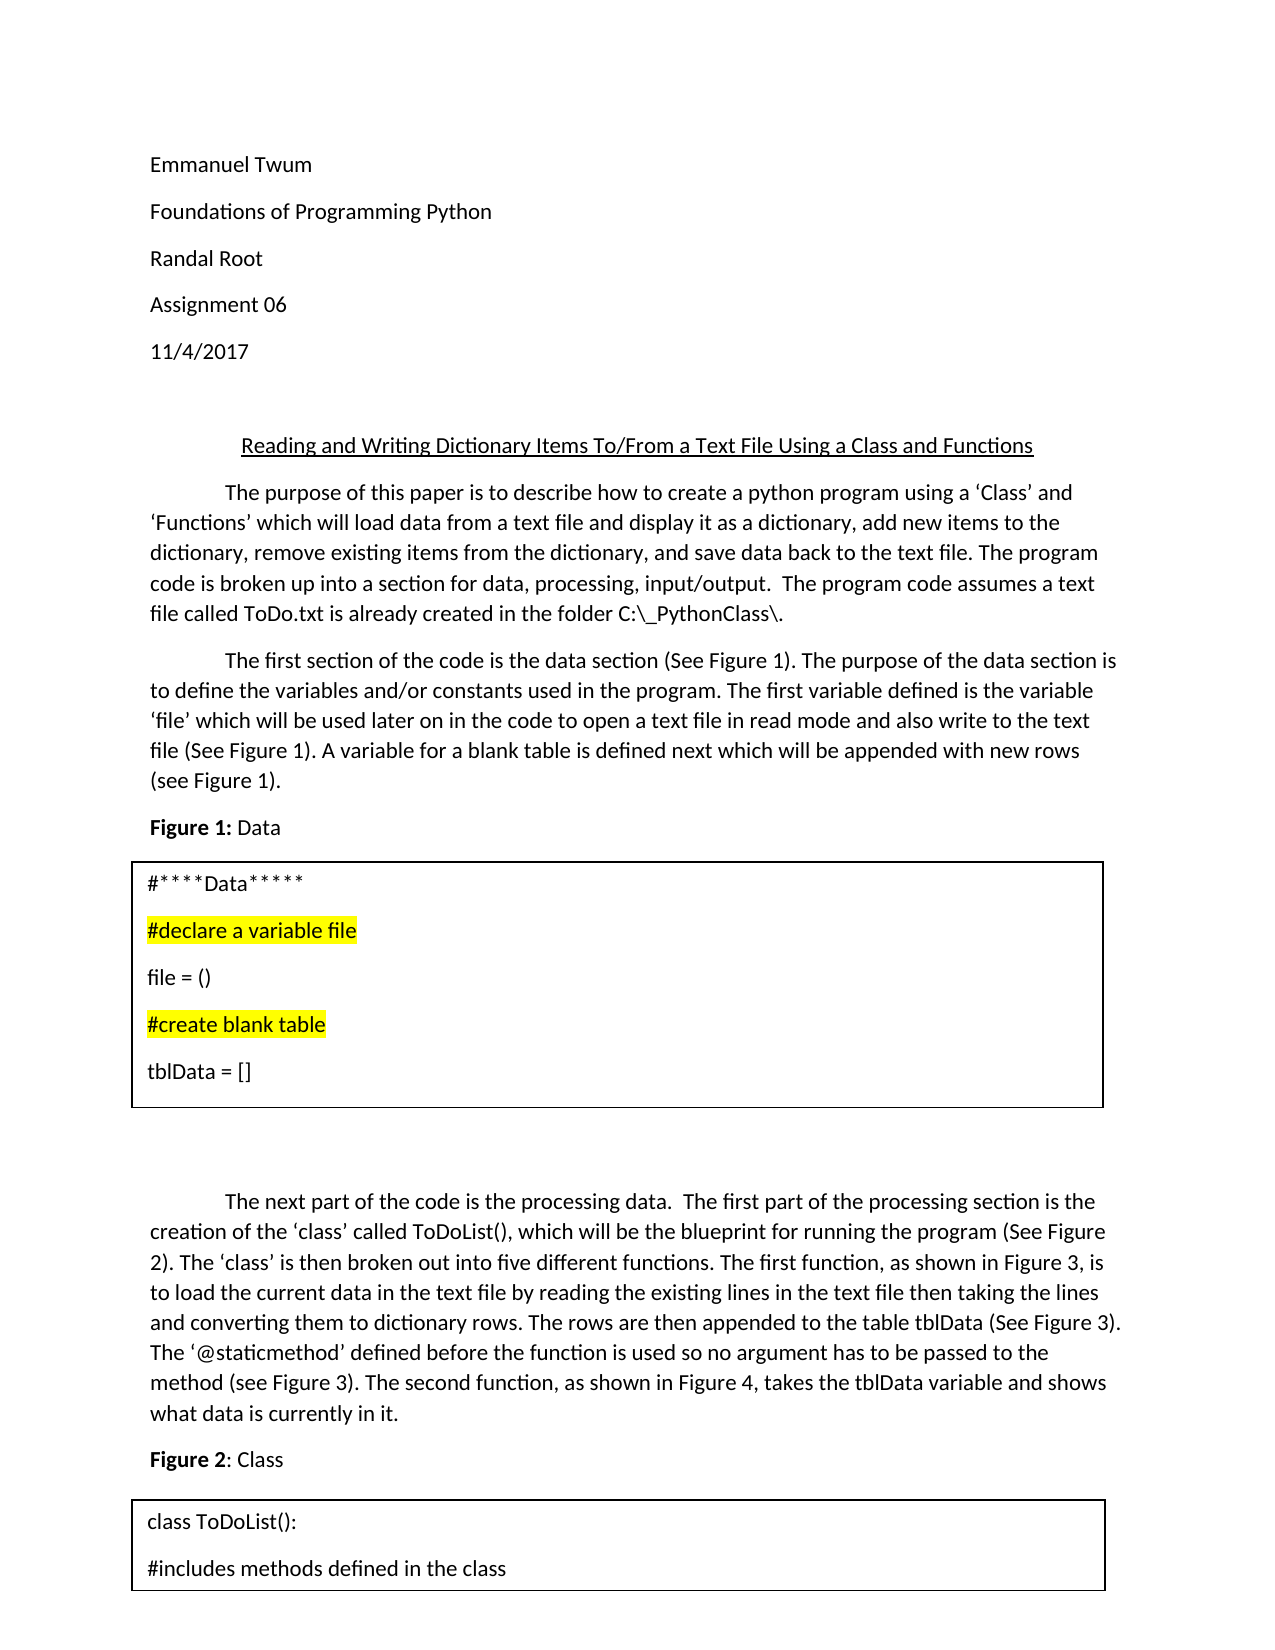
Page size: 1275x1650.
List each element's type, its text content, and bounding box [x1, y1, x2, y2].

text Randal Root [150, 244, 1125, 272]
text Emmanuel Twum [150, 150, 1125, 178]
text The purpose of this paper is to describe how to create a python program using a ‘Class’ and ‘Functions’ which will load data from a text file and display it as a dictionary, add new items to the dictionary, remove existing items from the dictionary, and save data back to the text file. The program code is broken up into a section for data, processing, input/output. The program code assumes a text file called ToDo.txt is already created in the folder C:\_PythonClass\. [150, 478, 1125, 627]
text The next part of the code is the processing data. The first part of the processing section is the creation of the ‘class’ called ToDoList(), which will be the blueprint for running the program (See Figure 2). The ‘class’ is then broken out into five different functions. The first function, as shown in Figure 3, is to load the current data in the text file by reading the existing lines in the text file then taking the lines and converting them to dictionary rows. The rows are then appended to the table tblData (See Figure 3). The ‘@staticmethod’ defined before the function is used so no argument has to be passed to the method (see Figure 3). The second function, as shown in Figure 4, takes the tblData variable and shows what data is currently in it. [150, 1187, 1125, 1427]
text The first section of the code is the data section (See Figure 1). The purpose of the data section is to define the variables and/or constants used in the program. The first variable defined is the variable ‘file’ which will be used later on in the code to open a text file in read mode and also write to the text file (See Figure 1). A variable for a blank table is defined next which will be appended with new rows (see Figure 1). [150, 646, 1125, 795]
text Foundations of Programming Python [150, 197, 1125, 225]
text Figure 1: Data [150, 813, 1125, 842]
text Assignment 06 [150, 291, 1125, 319]
text Reading and Writing Dictionary Items To/From a Text File Using a Class and Functions [150, 431, 1125, 459]
text Figure 2: Class [150, 1446, 1125, 1474]
text 11/4/2017 [150, 337, 1125, 366]
